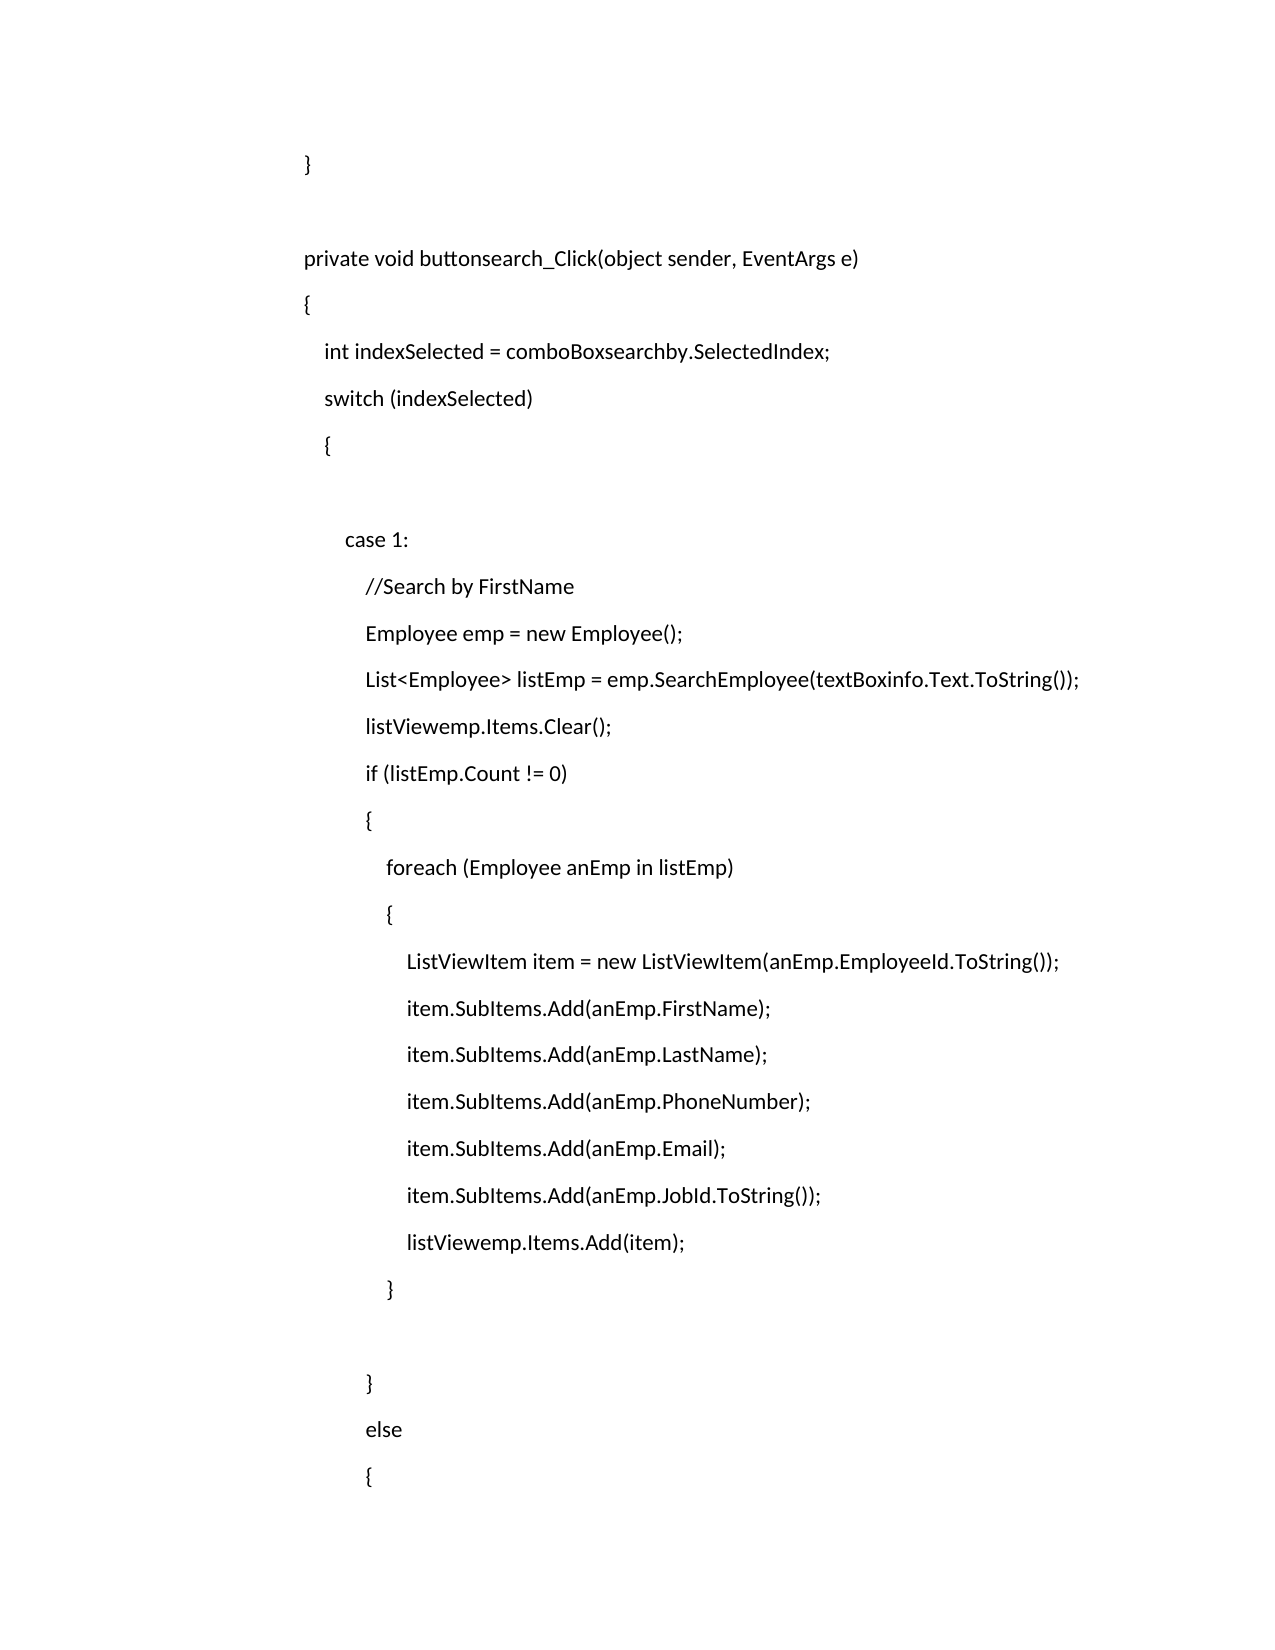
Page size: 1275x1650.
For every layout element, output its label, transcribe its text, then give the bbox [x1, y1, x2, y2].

text if (listEmp.Count != 0) [187, 759, 1087, 787]
text case 1: [187, 525, 1087, 553]
text listViewemp.Items.Clear(); [187, 712, 1087, 741]
text { [187, 900, 1087, 928]
text { [187, 806, 1087, 834]
text private void buttonsearch_Click(object sender, EventArgs e) [187, 244, 1087, 272]
text item.SubItems.Add(anEmp.PhoneNumber); [187, 1087, 1087, 1116]
text ListViewItem item = new ListViewItem(anEmp.EmployeeId.ToString()); [187, 947, 1087, 975]
text } [187, 1369, 1087, 1397]
text item.SubItems.Add(anEmp.LastName); [187, 1041, 1087, 1069]
text foreach (Employee anEmp in listEmp) [187, 853, 1087, 881]
text listViewemp.Items.Add(item); [187, 1228, 1087, 1256]
text item.SubItems.Add(anEmp.FirstName); [187, 994, 1087, 1022]
text item.SubItems.Add(anEmp.Email); [187, 1134, 1087, 1162]
text { [187, 291, 1087, 319]
text int indexSelected = comboBoxsearchby.SelectedIndex; [187, 337, 1087, 366]
text { [187, 431, 1087, 459]
text //Search by FirstName [187, 572, 1087, 600]
text item.SubItems.Add(anEmp.JobId.ToString()); [187, 1181, 1087, 1209]
text switch (indexSelected) [187, 384, 1087, 412]
text } [187, 150, 1087, 178]
text { [187, 1462, 1087, 1491]
text Employee emp = new Employee(); [187, 619, 1087, 647]
text } [187, 1275, 1087, 1303]
text else [187, 1416, 1087, 1444]
text List<Employee> listEmp = emp.SearchEmployee(textBoxinfo.Text.ToString()); [187, 666, 1087, 694]
